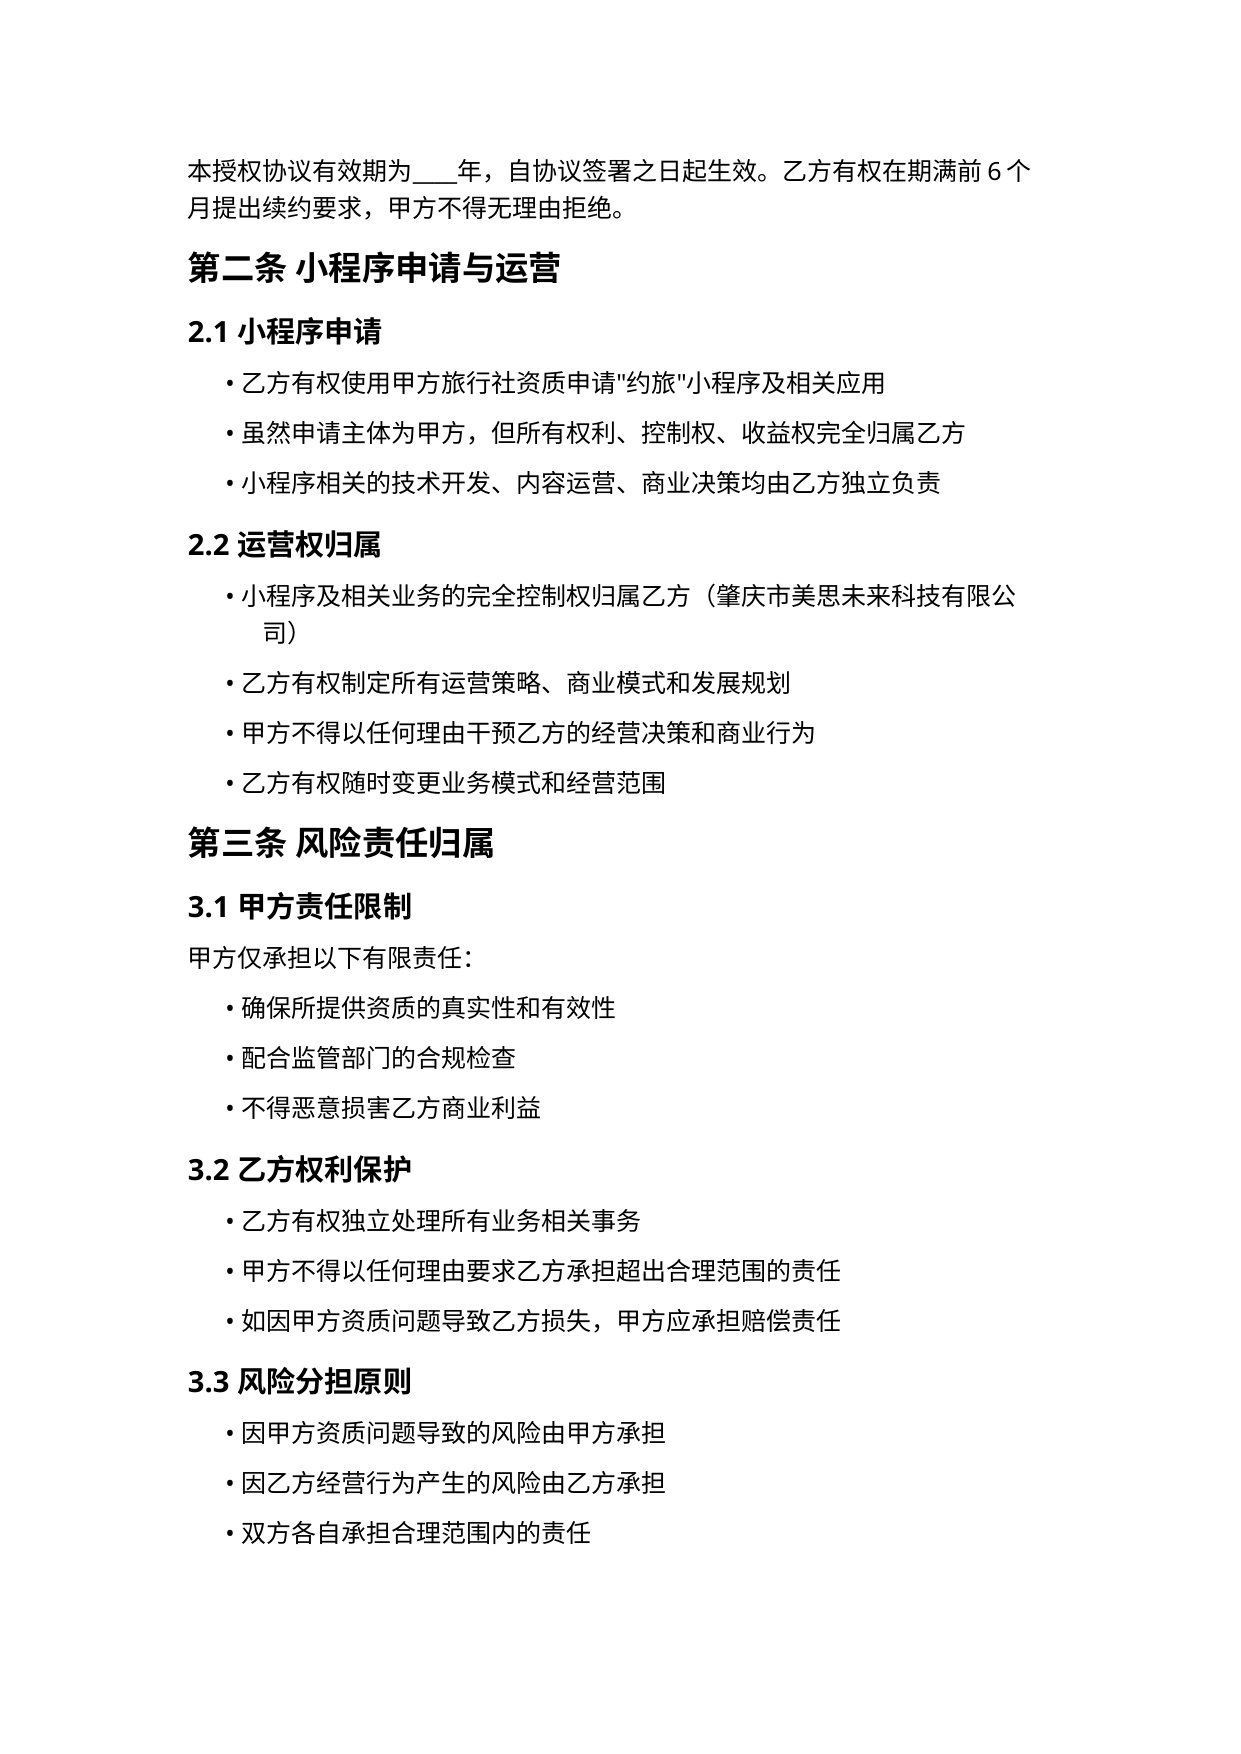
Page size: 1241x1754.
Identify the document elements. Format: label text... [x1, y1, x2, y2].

subtitle 第三条 风险责任归属 [188, 825, 1052, 862]
subtitle 3.3 风险分担原则 [188, 1362, 1052, 1400]
text • 甲方不得以任何理由要求乙方承担超出合理范围的责任 [225, 1250, 1052, 1287]
text • 小程序及相关业务的完全控制权归属乙方（肇庆市美思未来科技有限公司） [225, 575, 1052, 650]
text • 乙方有权使用甲方旅行社资质申请"约旅"小程序及相关应用 [225, 362, 1052, 400]
text • 乙方有权独立处理所有业务相关事务 [225, 1200, 1052, 1237]
text • 双方各自承担合理范围内的责任 [225, 1512, 1052, 1550]
subtitle 2.2 运营权归属 [188, 525, 1052, 562]
text • 因甲方资质问题导致的风险由甲方承担 [225, 1412, 1052, 1450]
text • 乙方有权制定所有运营策略、商业模式和发展规划 [225, 662, 1052, 700]
text • 不得恶意损害乙方商业利益 [225, 1087, 1052, 1125]
subtitle 3.1 甲方责任限制 [188, 887, 1052, 925]
subtitle 3.2 乙方权利保护 [188, 1150, 1052, 1187]
text • 确保所提供资质的真实性和有效性 [225, 987, 1052, 1025]
text • 因乙方经营行为产生的风险由乙方承担 [225, 1462, 1052, 1500]
text 本授权协议有效期为____年，自协议签署之日起生效。乙方有权在期满前6个月提出续约要求，甲方不得无理由拒绝。 [188, 150, 1052, 225]
text 甲方仅承担以下有限责任： [188, 937, 1052, 975]
text • 小程序相关的技术开发、内容运营、商业决策均由乙方独立负责 [225, 462, 1052, 500]
subtitle 2.1 小程序申请 [188, 312, 1052, 350]
text • 甲方不得以任何理由干预乙方的经营决策和商业行为 [225, 712, 1052, 750]
text • 虽然申请主体为甲方，但所有权利、控制权、收益权完全归属乙方 [225, 412, 1052, 450]
text • 如因甲方资质问题导致乙方损失，甲方应承担赔偿责任 [225, 1300, 1052, 1337]
text • 乙方有权随时变更业务模式和经营范围 [225, 762, 1052, 800]
subtitle 第二条 小程序申请与运营 [188, 250, 1052, 287]
text • 配合监管部门的合规检查 [225, 1037, 1052, 1075]
